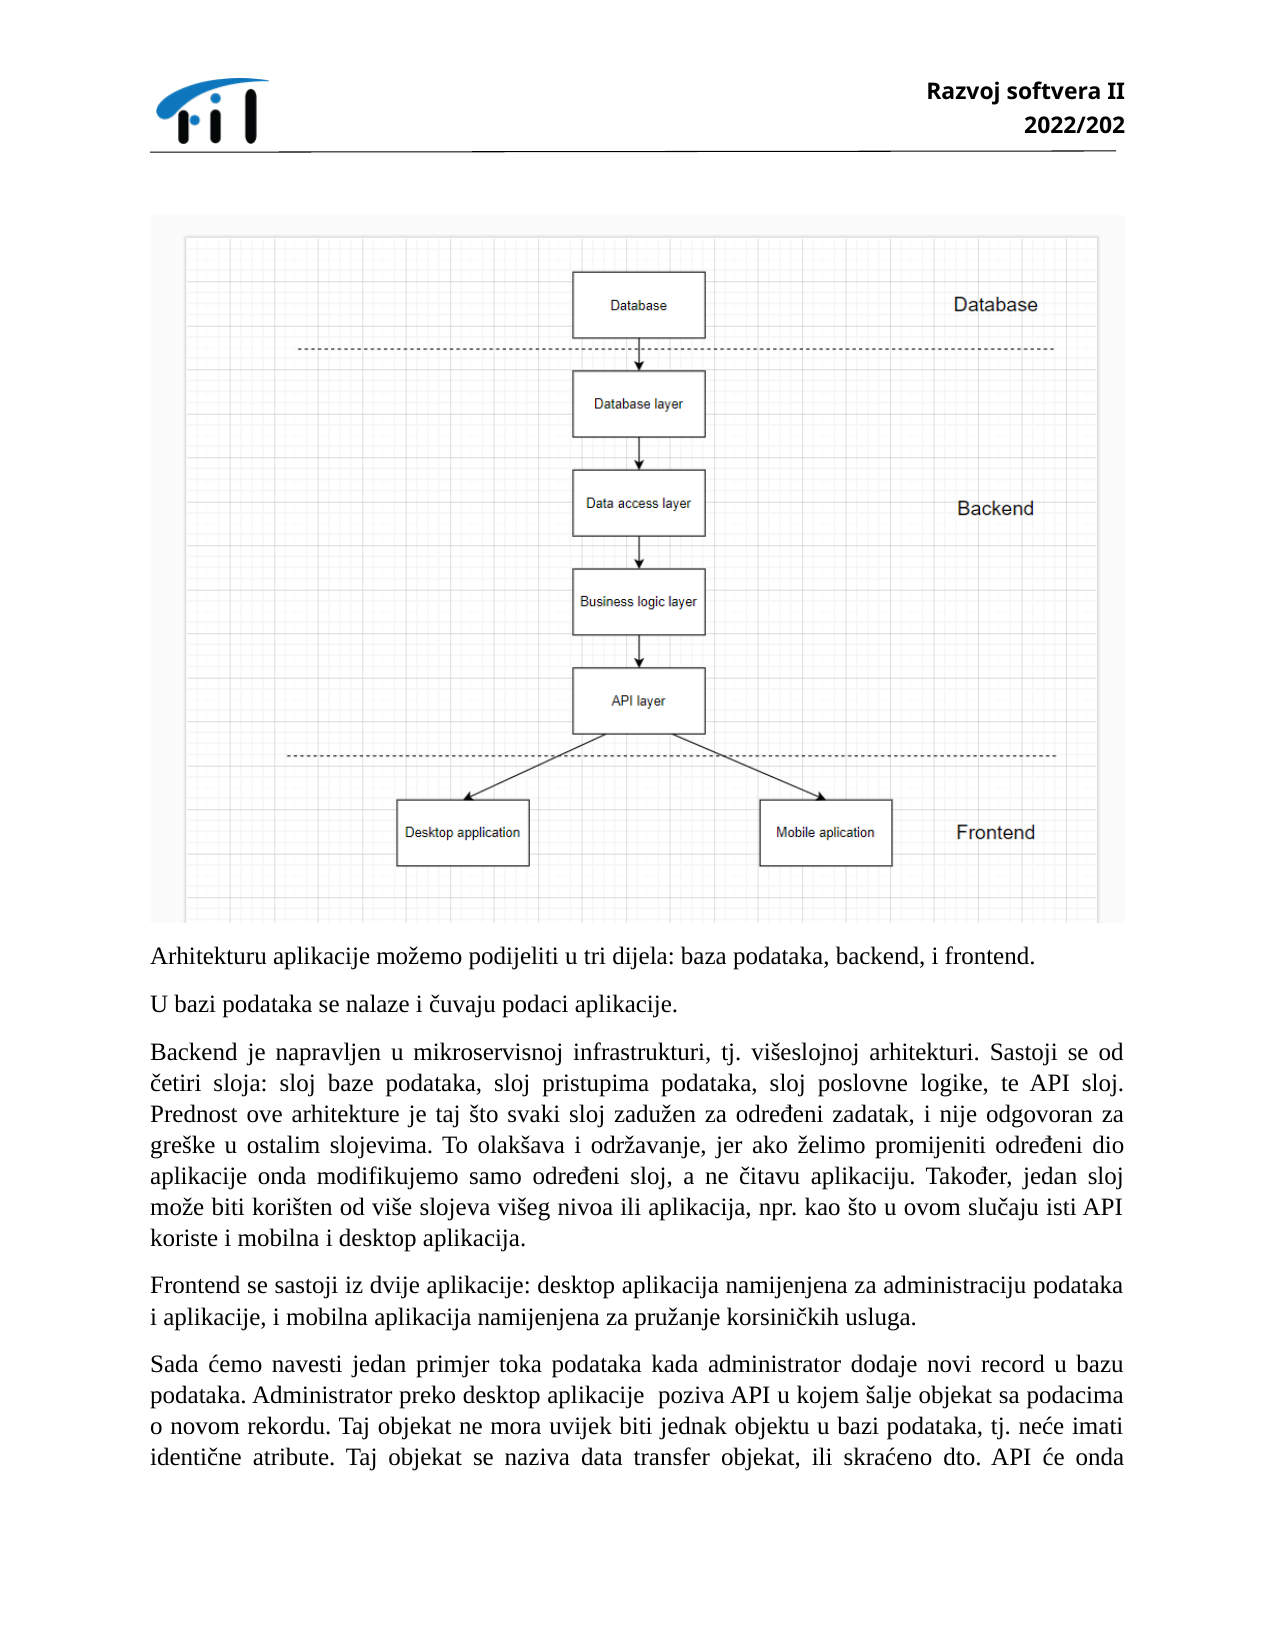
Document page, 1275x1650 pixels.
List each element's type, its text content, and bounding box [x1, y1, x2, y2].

picture [150, 215, 1125, 923]
text Backend je napravljen u mikroservisnoj infrastrukturi, tj. višeslojnoj arhitekturi. Sastoji se od četiri sloja: sloj baze podataka, sloj pristupima podataka, sloj poslovne logike, te API sloj. Prednost ove arhitekture je taj što svaki sloj zadužen za određeni zadatak, i nije odgovoran za greške u ostalim slojevima. To olakšava i održavanje, jer ako želimo promijeniti određeni dio aplikacije onda modifikujemo samo određeni sloj, a ne čitavu aplikaciju. Također, jedan sloj može biti korišten od više slojeva višeg nivoa ili aplikacija, npr. kao što u ovom slučaju isti API koriste i mobilna i desktop aplikacija. [150, 1037, 1125, 1252]
text Arhitekturu aplikacije možemo podijeliti u tri dijela: baza podataka, backend, i frontend. [150, 941, 1125, 970]
picture [156, 78, 269, 144]
text U bazi podataka se nalaze i čuvaju podaci aplikacije. [150, 989, 1125, 1018]
text Frontend se sastoji iz dvije aplikacije: desktop aplikacija namijenjena za administraciju podataka i aplikacije, i mobilna aplikacija namijenjena za pružanje korsiničkih usluga. [150, 1271, 1125, 1330]
